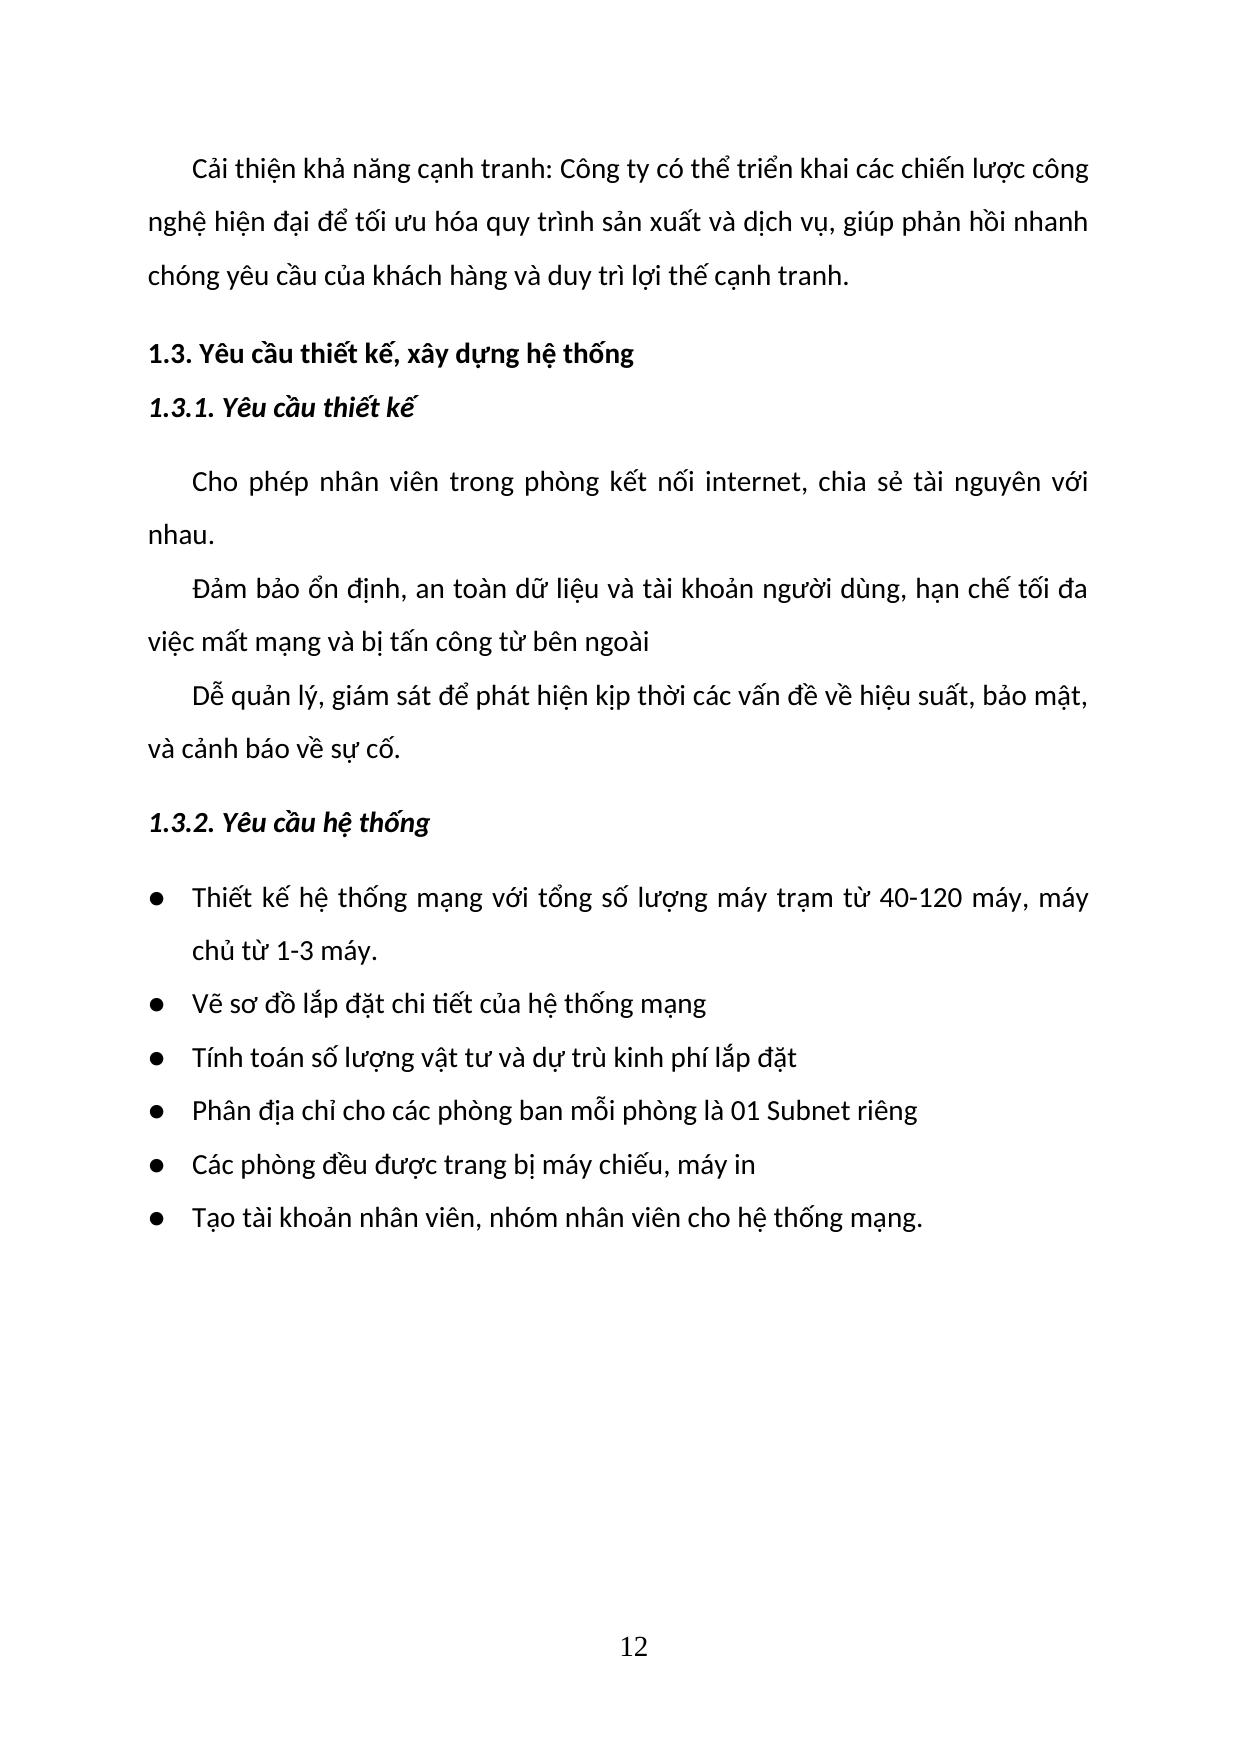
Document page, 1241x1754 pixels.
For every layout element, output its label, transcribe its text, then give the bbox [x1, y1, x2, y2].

subtitle 1.3.2. Yêu cầu hệ thống [148, 804, 1090, 840]
text Dễ quản lý, giám sát để phát hiện kịp thời các vấn đề về hiệu suất, bảo mật, và cảnh báo về sự cố. [148, 677, 1090, 766]
list Tính toán số lượng vật tư và dự trù kinh phí lắp đặt [148, 1039, 1090, 1075]
text Cho phép nhân viên trong phòng kết nối internet, chia sẻ tài nguyên với nhau. [148, 463, 1090, 552]
list Thiết kế hệ thống mạng với tổng số lượng máy trạm từ 40-120 máy, máy chủ từ 1-3 máy. [148, 879, 1090, 968]
subtitle 1.3.1. Yêu cầu thiết kế [148, 389, 1090, 424]
subtitle 1.3. Yêu cầu thiết kế, xây dựng hệ thống [148, 335, 1090, 371]
list Phân địa chỉ cho các phòng ban mỗi phòng là 01 Subnet riêng [148, 1092, 1090, 1128]
list Các phòng đều được trang bị máy chiếu, máy in [148, 1146, 1090, 1182]
text Cải thiện khả năng cạnh tranh: Công ty có thể triển khai các chiến lược công nghệ hiện đại để tối ưu hóa quy trình sản xuất và dịch vụ, giúp phản hồi nhanh chóng yêu cầu của khách hàng và duy trì lợi thế cạnh tranh. [148, 150, 1090, 292]
list Tạo tài khoản nhân viên, nhóm nhân viên cho hệ thống mạng. [148, 1199, 1090, 1235]
list Vẽ sơ đồ lắp đặt chi tiết của hệ thống mạng [148, 986, 1090, 1021]
text Đảm bảo ổn định, an toàn dữ liệu và tài khoản người dùng, hạn chế tối đa việc mất mạng và bị tấn công từ bên ngoài [148, 570, 1090, 659]
